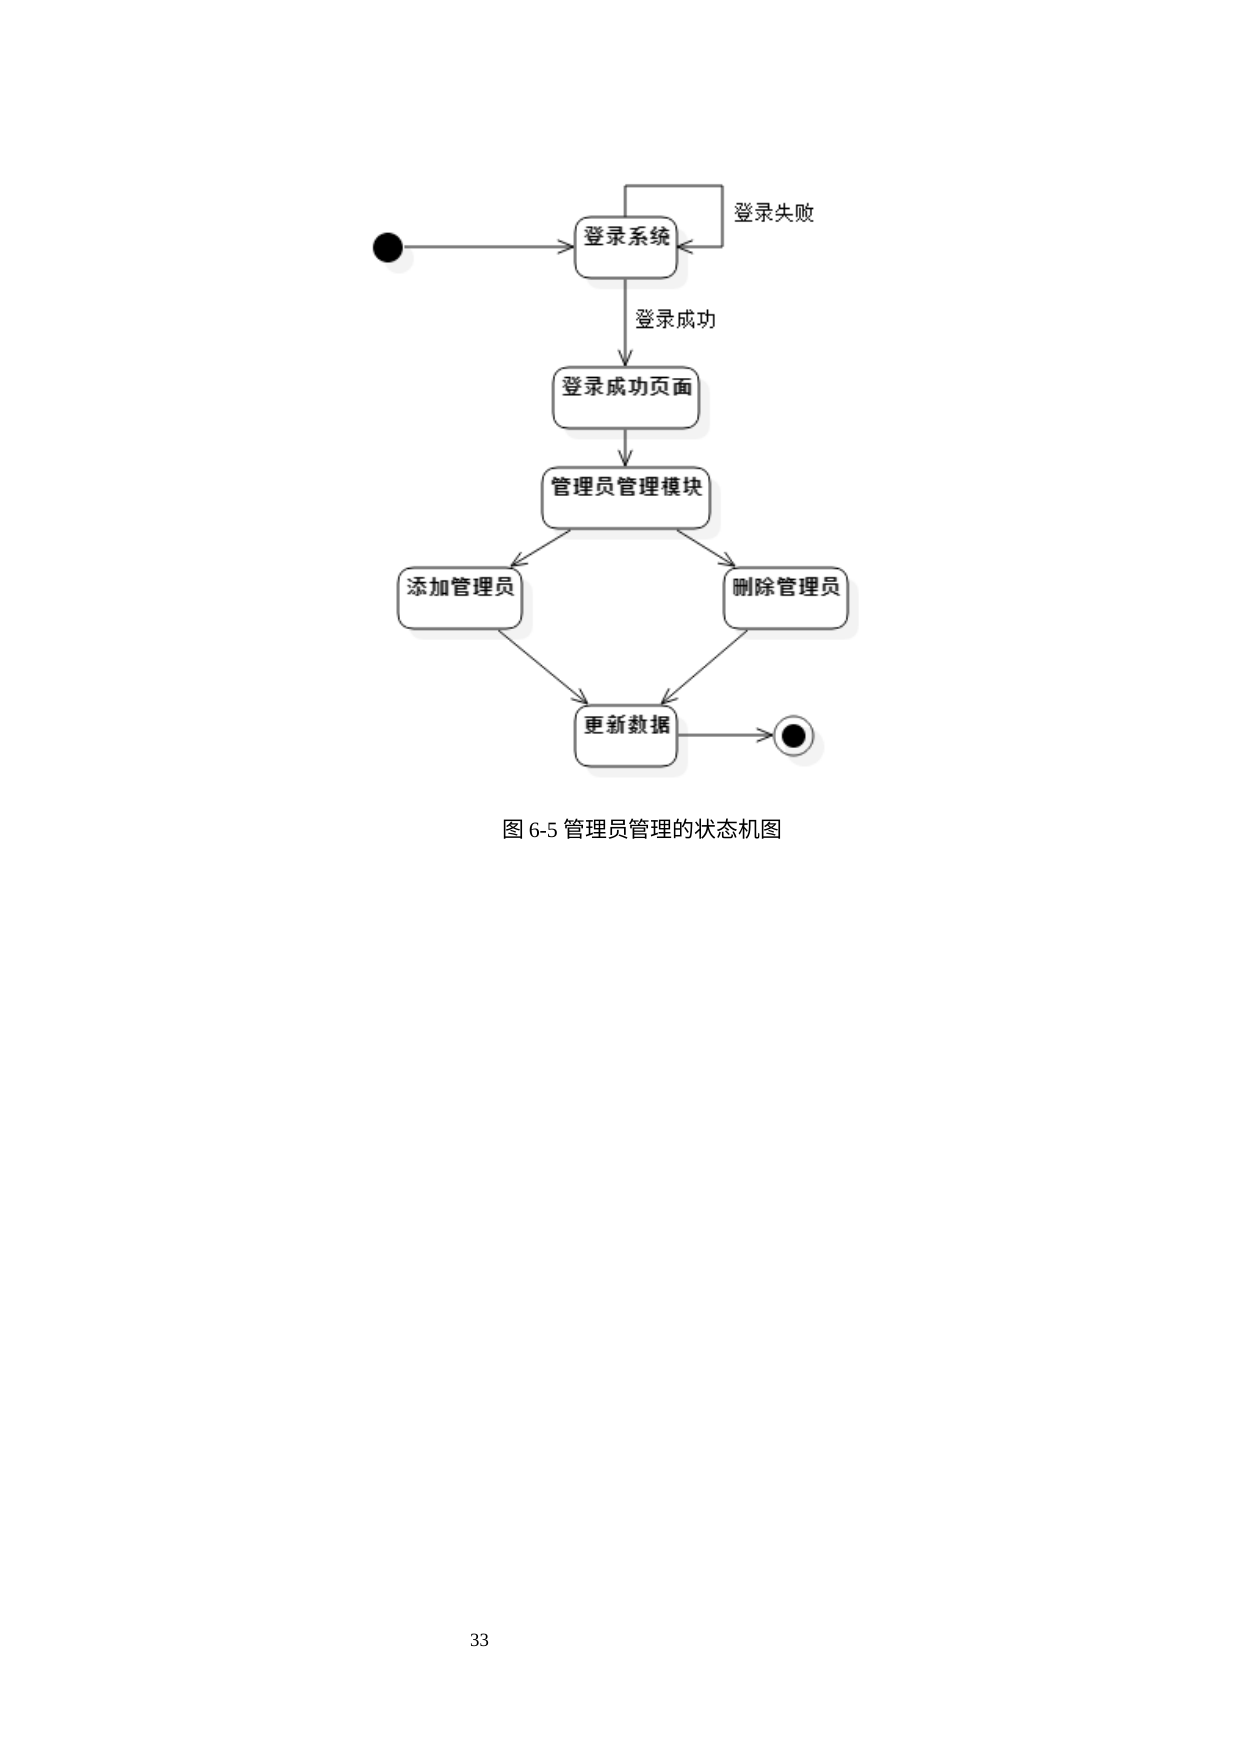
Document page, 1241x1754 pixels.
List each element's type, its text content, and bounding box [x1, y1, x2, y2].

picture [331, 162, 953, 801]
text 图6-5 管理员管理的状态机图 [187, 812, 1053, 844]
